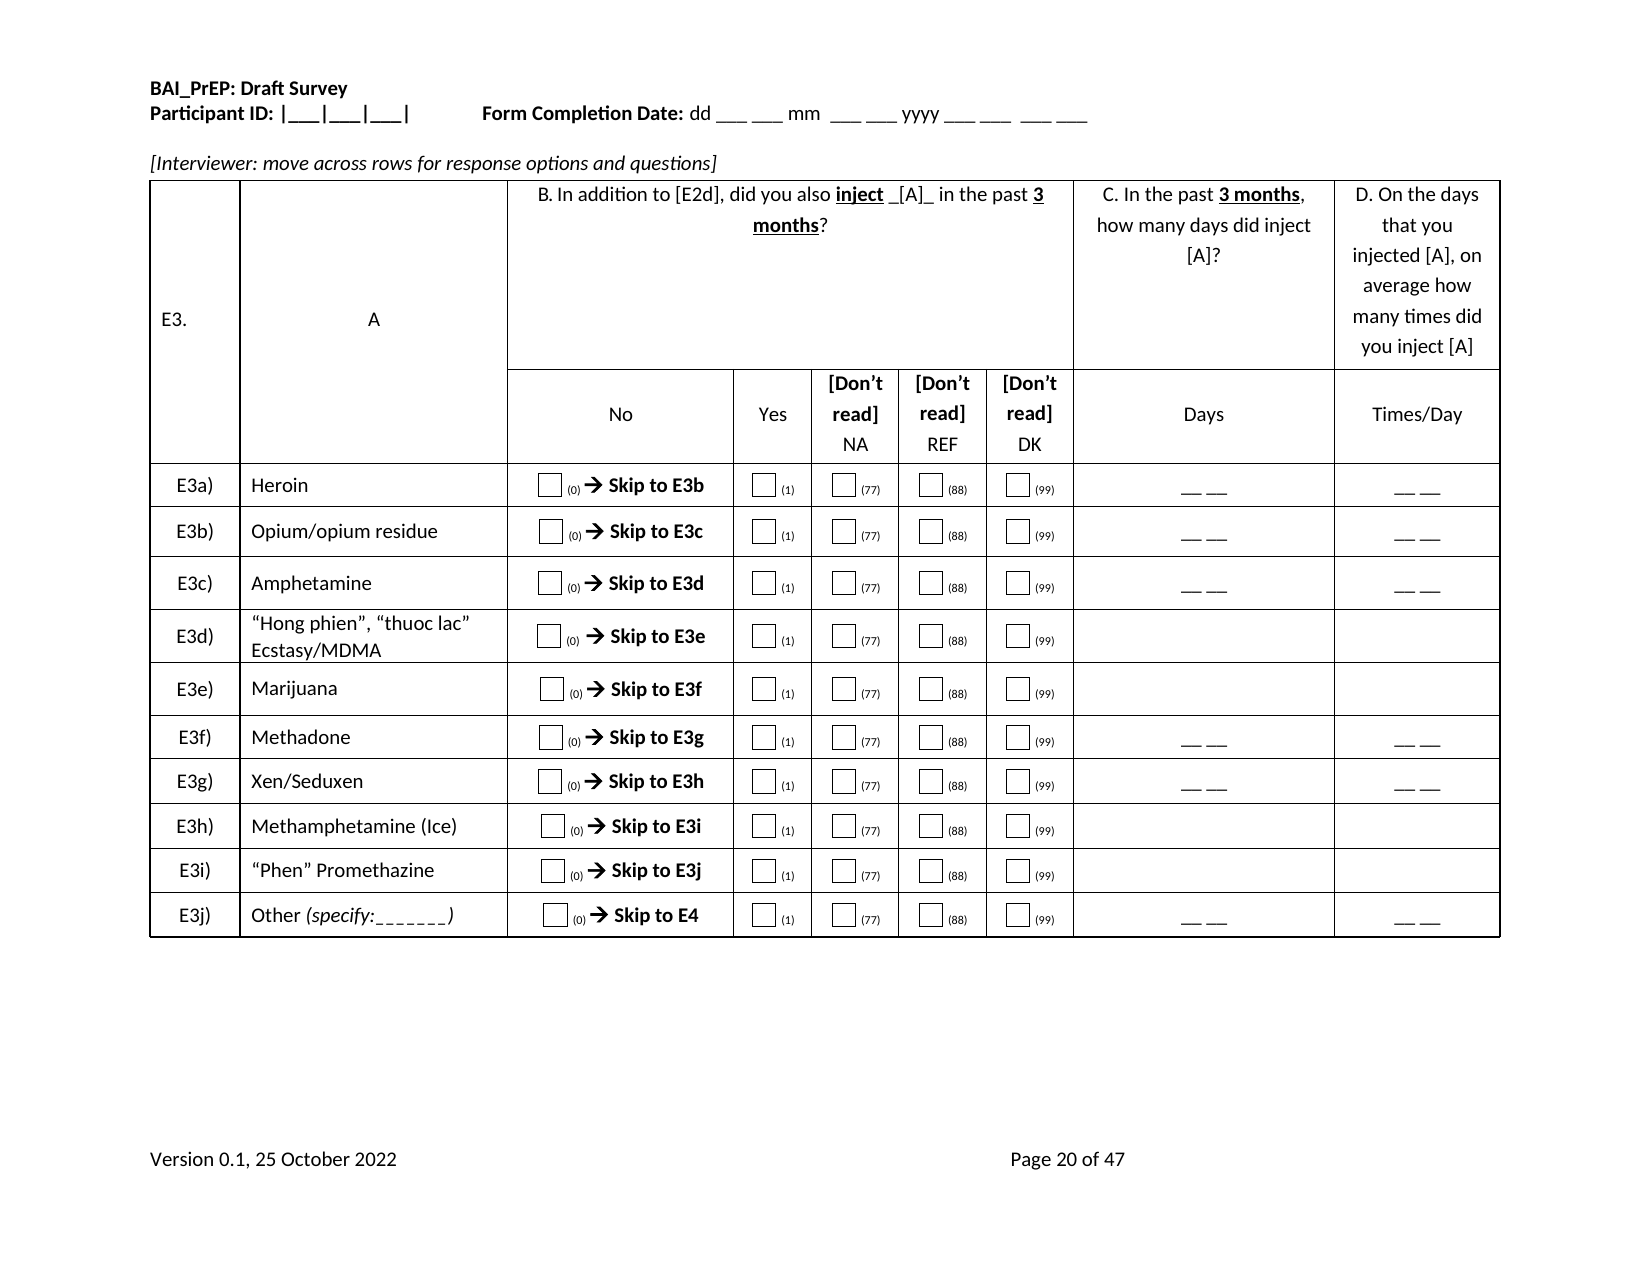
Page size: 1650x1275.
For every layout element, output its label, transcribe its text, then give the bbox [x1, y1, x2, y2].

table_cell Heroin [241, 464, 507, 506]
table_cell __ __ [1074, 507, 1334, 556]
table_cell (0) Skip to E3f [508, 663, 733, 715]
table_cell “Phen” Promethazine [241, 849, 507, 892]
table_cell (1) [734, 716, 811, 758]
table_cell __ __ [1335, 557, 1499, 609]
table_cell (1) [734, 759, 811, 803]
table_cell E3b) [151, 507, 239, 556]
table_cell (77) [812, 716, 898, 758]
table_cell (99) [987, 849, 1073, 892]
table_cell (1) [734, 804, 811, 847]
table_cell E3a) [151, 464, 239, 506]
table_cell Yes [734, 370, 811, 463]
table_cell (88) [899, 464, 986, 506]
table_cell Other (specify:_______) [241, 893, 507, 936]
table_cell (77) [812, 893, 898, 936]
table_cell (88) [899, 849, 986, 892]
table_cell (1) [734, 849, 811, 892]
table_header E3. [151, 181, 239, 463]
table_cell E3j) [151, 893, 239, 936]
table_cell [1335, 849, 1499, 892]
table_cell Xen/Seduxen [241, 759, 507, 803]
table_cell (77) [812, 849, 898, 892]
table_cell E3d) [151, 610, 239, 662]
table_cell (88) [899, 557, 986, 609]
table_cell (0) Skip to E4 [508, 893, 733, 936]
table_cell (99) [987, 464, 1073, 506]
table_cell (99) [987, 663, 1073, 715]
table_cell (0) Skip to E3b [508, 464, 733, 506]
table_cell (99) [987, 610, 1073, 662]
table_cell E3c) [151, 557, 239, 609]
table_header B. In addition to [E2d], did you also inject _[A]_ in the past 3 months? [508, 181, 1073, 369]
table_cell (99) [987, 893, 1073, 936]
table_cell (1) [734, 557, 811, 609]
table_cell [1335, 610, 1499, 662]
table_cell (77) [812, 464, 898, 506]
table_cell [Don’t read] NA [812, 370, 898, 463]
table_cell [Don’t read] REF [899, 370, 986, 463]
table_cell __ __ [1074, 557, 1334, 609]
table_cell No [508, 370, 733, 463]
table_cell __ __ [1074, 716, 1334, 758]
table_cell (99) [987, 716, 1073, 758]
table_cell __ __ [1335, 759, 1499, 803]
table_cell __ __ [1335, 716, 1499, 758]
table_cell (88) [899, 759, 986, 803]
table_cell Opium/opium residue [241, 507, 507, 556]
table_cell [Don’t read] DK [987, 370, 1073, 463]
table_cell (88) [899, 893, 986, 936]
table_cell [1074, 804, 1334, 847]
table_cell (1) [734, 610, 811, 662]
table_cell Times/Day [1335, 370, 1499, 463]
table_cell E3g) [151, 759, 239, 803]
table_cell E3f) [151, 716, 239, 758]
table_cell (77) [812, 663, 898, 715]
table_cell (77) [812, 610, 898, 662]
table_cell Days [1074, 370, 1334, 463]
table_cell (88) [899, 716, 986, 758]
table_cell (77) [812, 507, 898, 556]
table_cell (88) [899, 507, 986, 556]
table_cell (0) Skip to E3h [508, 759, 733, 803]
table_header C. In the past 3 months, how many days did inject [A]? [1074, 181, 1334, 369]
table_cell E3i) [151, 849, 239, 892]
table_cell __ __ [1074, 893, 1334, 936]
table_cell __ __ [1074, 759, 1334, 803]
table_cell (99) [987, 507, 1073, 556]
table_cell (99) [987, 804, 1073, 847]
table_cell (0) Skip to E3g [508, 716, 733, 758]
table_cell E3e) [151, 663, 239, 715]
table_cell __ __ [1335, 464, 1499, 506]
table_cell Amphetamine [241, 557, 507, 609]
table_cell (77) [812, 804, 898, 847]
table_cell (0) Skip to E3j [508, 849, 733, 892]
table_cell __ __ [1335, 507, 1499, 556]
table_cell (88) [899, 610, 986, 662]
table_cell [1074, 610, 1334, 662]
table_cell (0) Skip to E3e [508, 610, 733, 662]
table_cell __ __ [1335, 893, 1499, 936]
table_cell “Hong phien”, “thuoc lac” Ecstasy/MDMA [241, 610, 507, 662]
text [Interviewer: move across rows for response options and questions] [150, 150, 1500, 175]
table_cell (99) [987, 557, 1073, 609]
table_cell [1074, 849, 1334, 892]
table_cell __ __ [1074, 464, 1334, 506]
table_cell (0) Skip to E3c [508, 507, 733, 556]
table_cell Methamphetamine (Ice) [241, 804, 507, 847]
table_header D. On the days that you injected [A], on average how many times did you inject [A] per day? [1335, 181, 1499, 369]
table_cell (1) [734, 893, 811, 936]
table_cell [1335, 804, 1499, 847]
table_cell (1) [734, 507, 811, 556]
table_cell [1074, 663, 1334, 715]
table_cell (77) [812, 759, 898, 803]
table_cell (0) Skip to E3i [508, 804, 733, 847]
table_cell (1) [734, 464, 811, 506]
table_cell (1) [734, 663, 811, 715]
table_cell [1335, 663, 1499, 715]
table_cell Marijuana [241, 663, 507, 715]
table_cell (0) Skip to E3d [508, 557, 733, 609]
table_cell E3h) [151, 804, 239, 847]
table_cell (88) [899, 804, 986, 847]
table_cell (99) [987, 759, 1073, 803]
table_header A [241, 181, 507, 463]
table_cell (77) [812, 557, 898, 609]
table_cell (88) [899, 663, 986, 715]
table_cell Methadone [241, 716, 507, 758]
